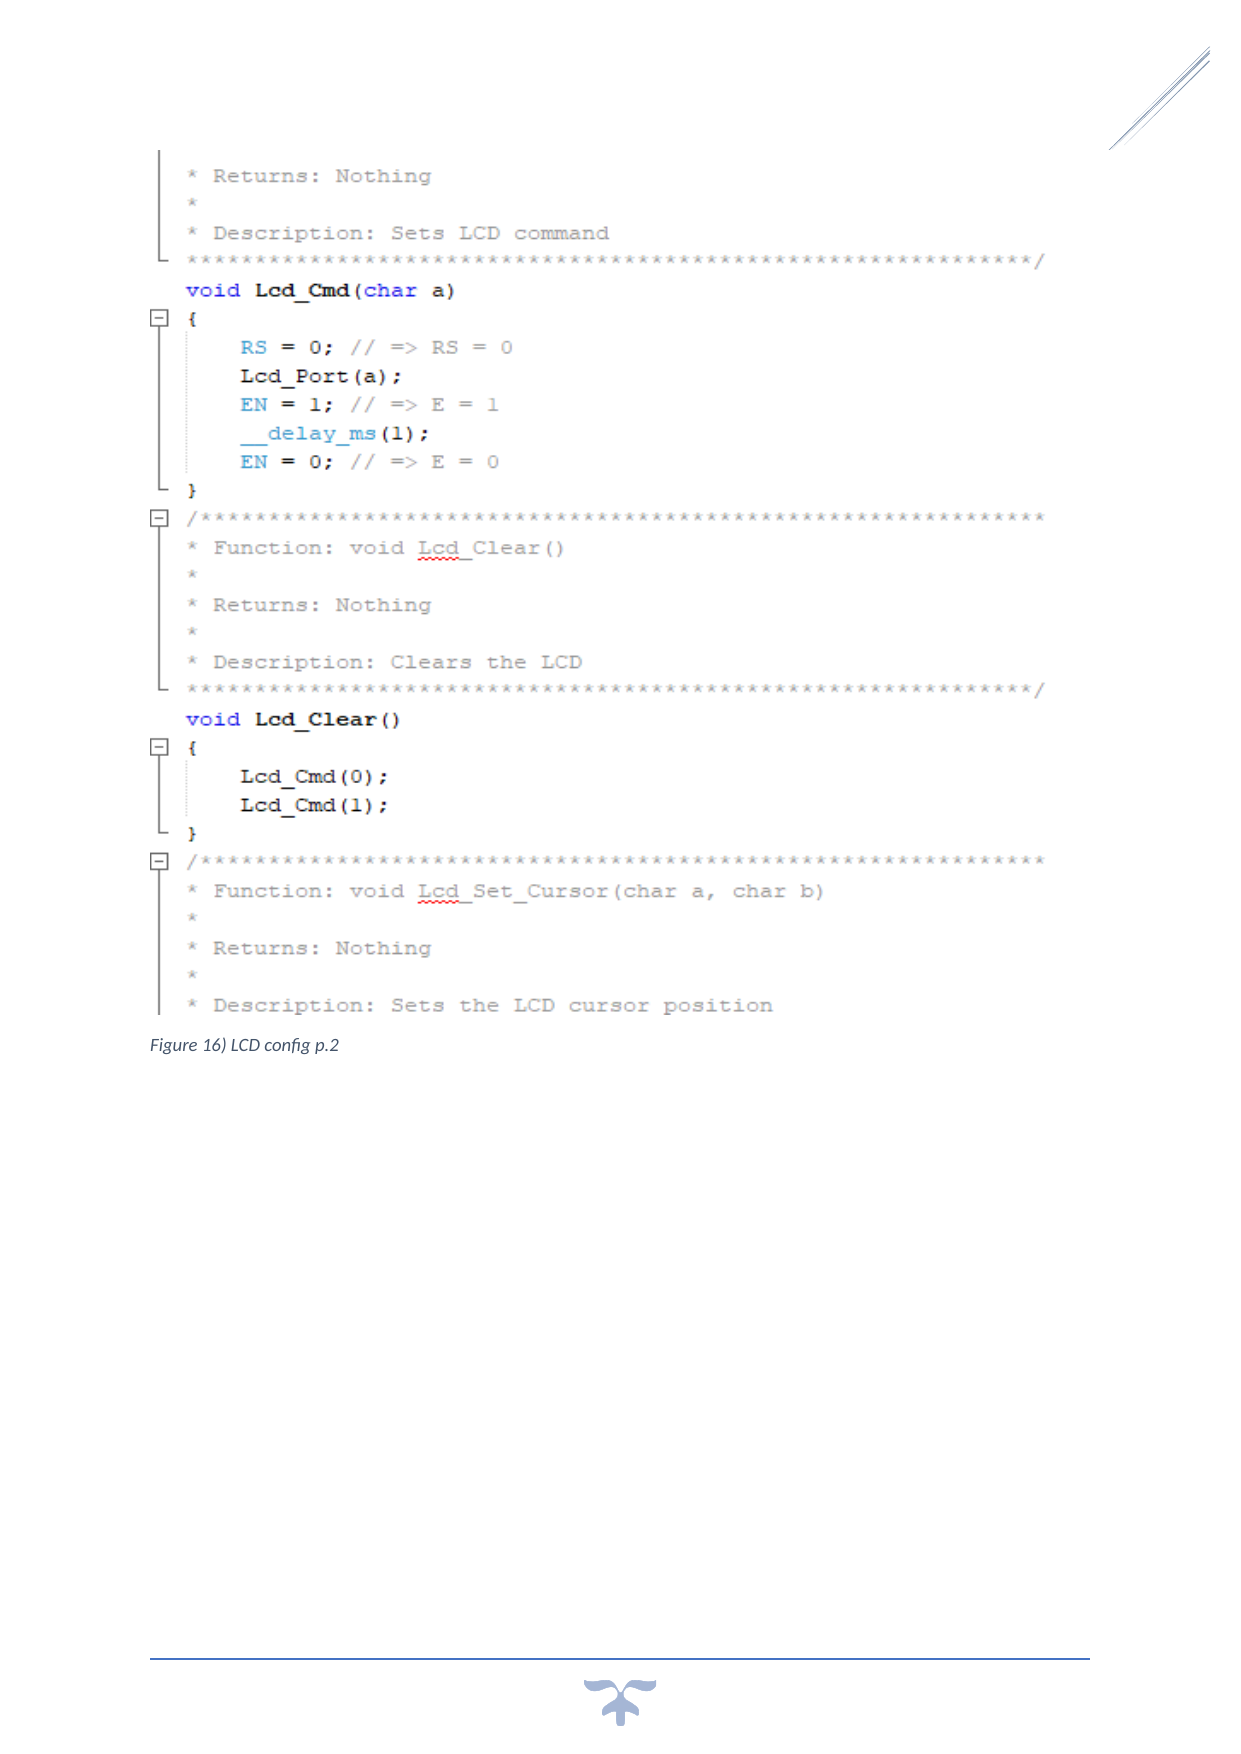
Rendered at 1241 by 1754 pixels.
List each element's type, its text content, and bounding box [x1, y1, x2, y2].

picture [150, 150, 1134, 1015]
text Figure 16) LCD config p.2 [150, 1033, 1090, 1056]
